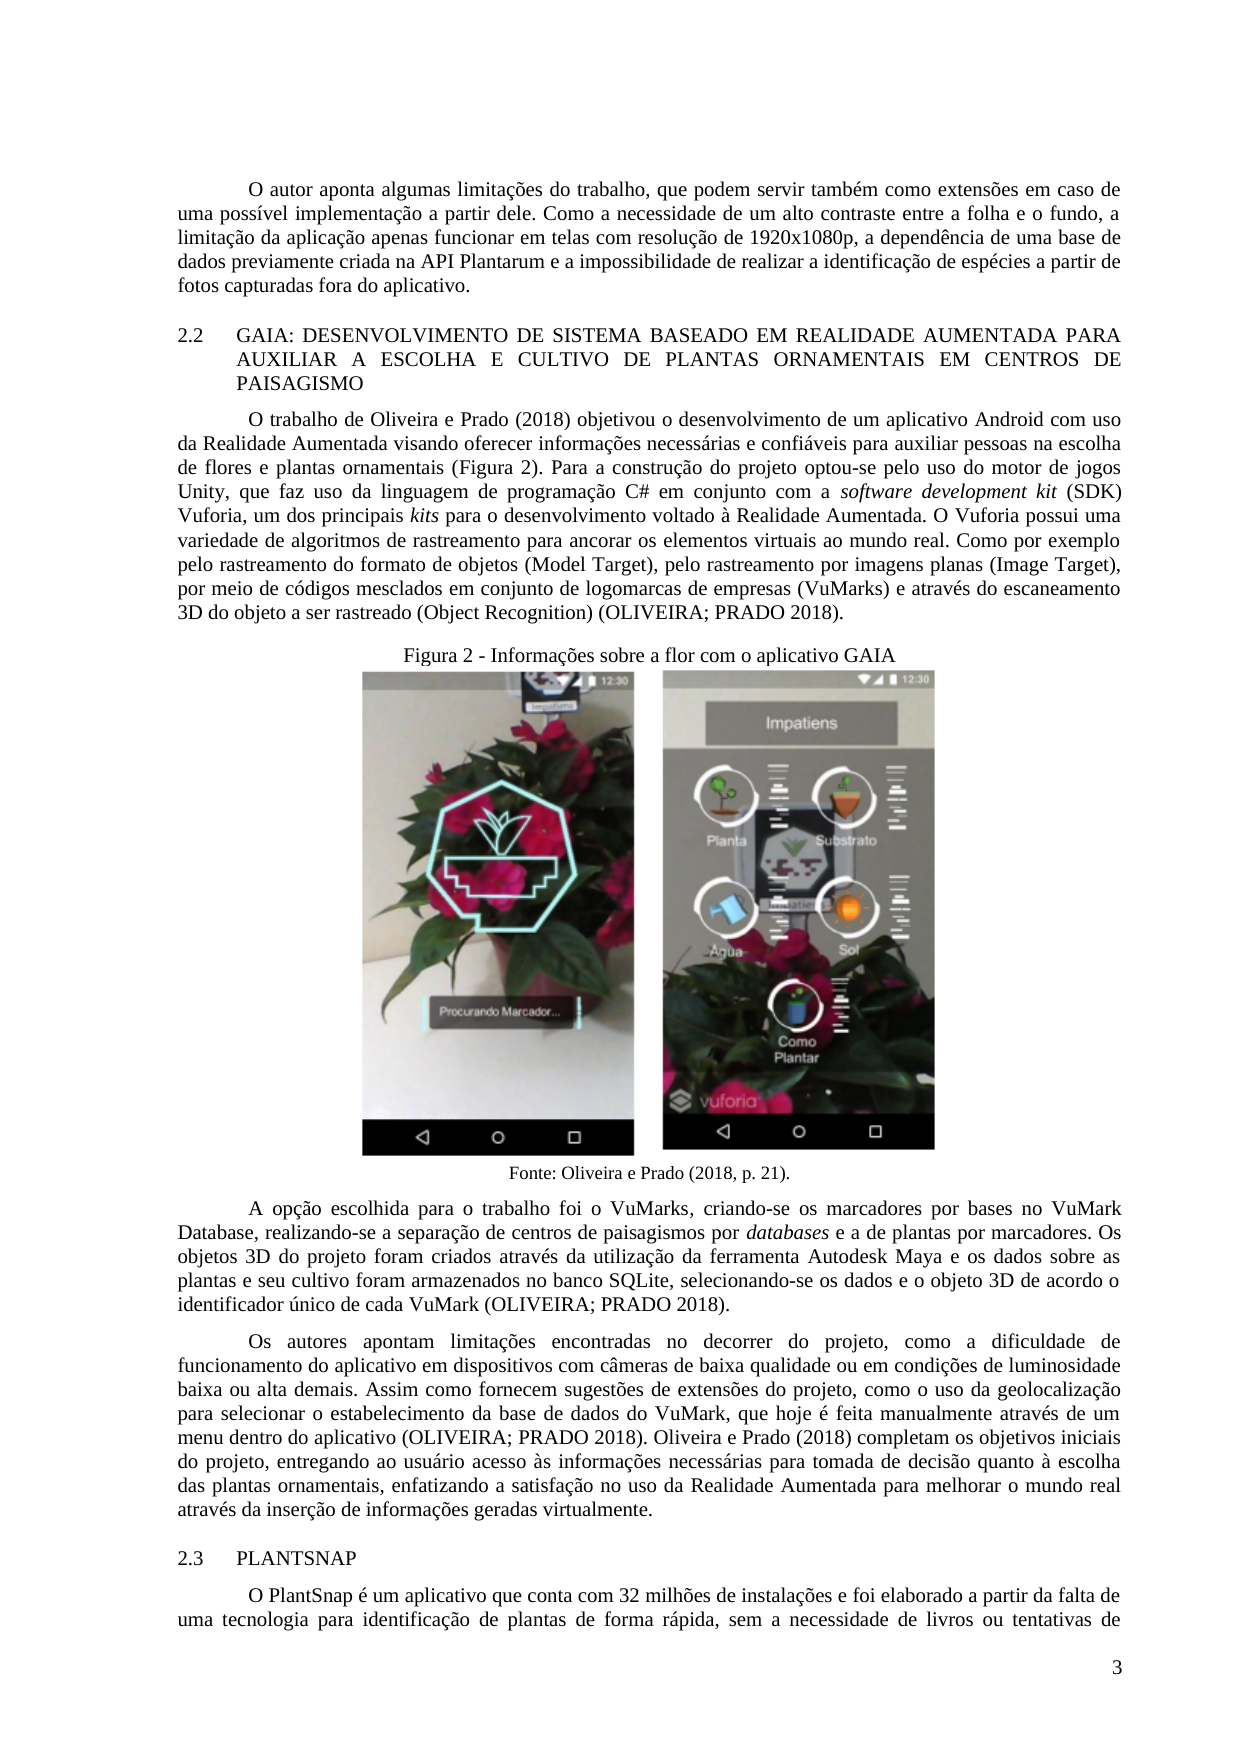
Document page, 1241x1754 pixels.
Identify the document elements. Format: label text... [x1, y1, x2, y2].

subtitle PLANTSNAP [177, 1546, 1122, 1570]
text Fonte: Oliveira e Prado (2018, p. 21). [177, 1162, 1122, 1183]
text Os autores apontam limitações encontradas no decorrer do projeto, como a dificuldade de funcionamento do aplicativo em dispositivos com câmeras de baixa qualidade ou em condições de luminosidade baixa ou alta demais. Assim como fornecem sugestões de extensões do projeto, como o uso da geolocalização para selecionar o estabelecimento da base de dados do VuMark, que hoje é feita manualmente através de um menu dentro do aplicativo (OLIVEIRA; PRADO 2018). Oliveira e Prado (2018) completam os objetivos iniciais do projeto, entregando ao usuário acesso às informações necessárias para tomada de decisão quanto à escolha das plantas ornamentais, enfatizando a satisfação no uso da Realidade Aumentada para melhorar o mundo real através da inserção de informações geradas virtualmente. [177, 1329, 1122, 1521]
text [177, 1583, 1122, 1631]
text O trabalho de Oliveira e Prado (2018) objetivou o desenvolvimento de um aplicativo Android com uso da Realidade Aumentada visando oferecer informações necessárias e confiáveis para auxiliar pessoas na escolha de flores e plantas ornamentais (Figura 2). Para a construção do projeto optou-se pelo uso do motor de jogos Unity, que faz uso da linguagem de programação C# em conjunto com a software development kit (SDK) Vuforia, um dos principais kits para o desenvolvimento voltado à Realidade Aumentada. O Vuforia possui uma variedade de algoritmos de rastreamento para ancorar os elementos virtuais ao mundo real. Como por exemplo pelo rastreamento do formato de objetos (Model Target), pelo rastreamento por imagens planas (Image Target), por meio de códigos mesclados em conjunto de logomarcas de empresas (VuMarks) e através do escaneamento 3D do objeto a ser rastreado (Object Recognition) (OLIVEIRA; PRADO 2018). [177, 407, 1122, 624]
text O autor aponta algumas limitações do trabalho, que podem servir também como extensões em caso de uma possível implementação a partir dele. Como a necessidade de um alto contraste entre a folha e o fundo, a limitação da aplicação apenas funcionar em telas com resolução de 1920x1080p, a dependência de uma base de dados previamente criada na API Plantarum e a impossibilidade de realizar a identificação de espécies a partir de fotos capturadas fora do aplicativo. [177, 177, 1122, 297]
subtitle GAIA: DESENVOLVIMENTO DE SISTEMA BASEADO EM REALIDADE AUMENTADA PARA AUXILIAR A ESCOLHA E CULTIVO DE PLANTAS ORNAMENTAIS EM CENTROS DE PAISAGISMO [177, 322, 1122, 395]
picture [358, 666, 941, 1162]
text Figura 2 - Informações sobre a flor com o aplicativo GAIA [177, 642, 1122, 667]
text A opção escolhida para o trabalho foi o VuMarks, criando-se os marcadores por bases no VuMark Database, realizando-se a separação de centros de paisagismos por databases e a de plantas por marcadores. Os objetos 3D do projeto foram criados através da utilização da ferramenta Autodesk Maya e os dados sobre as plantas e seu cultivo foram armazenados no banco SQLite, selecionando-se os dados e o objeto 3D de acordo o identificador único de cada VuMark (OLIVEIRA; PRADO 2018). [177, 1196, 1122, 1316]
